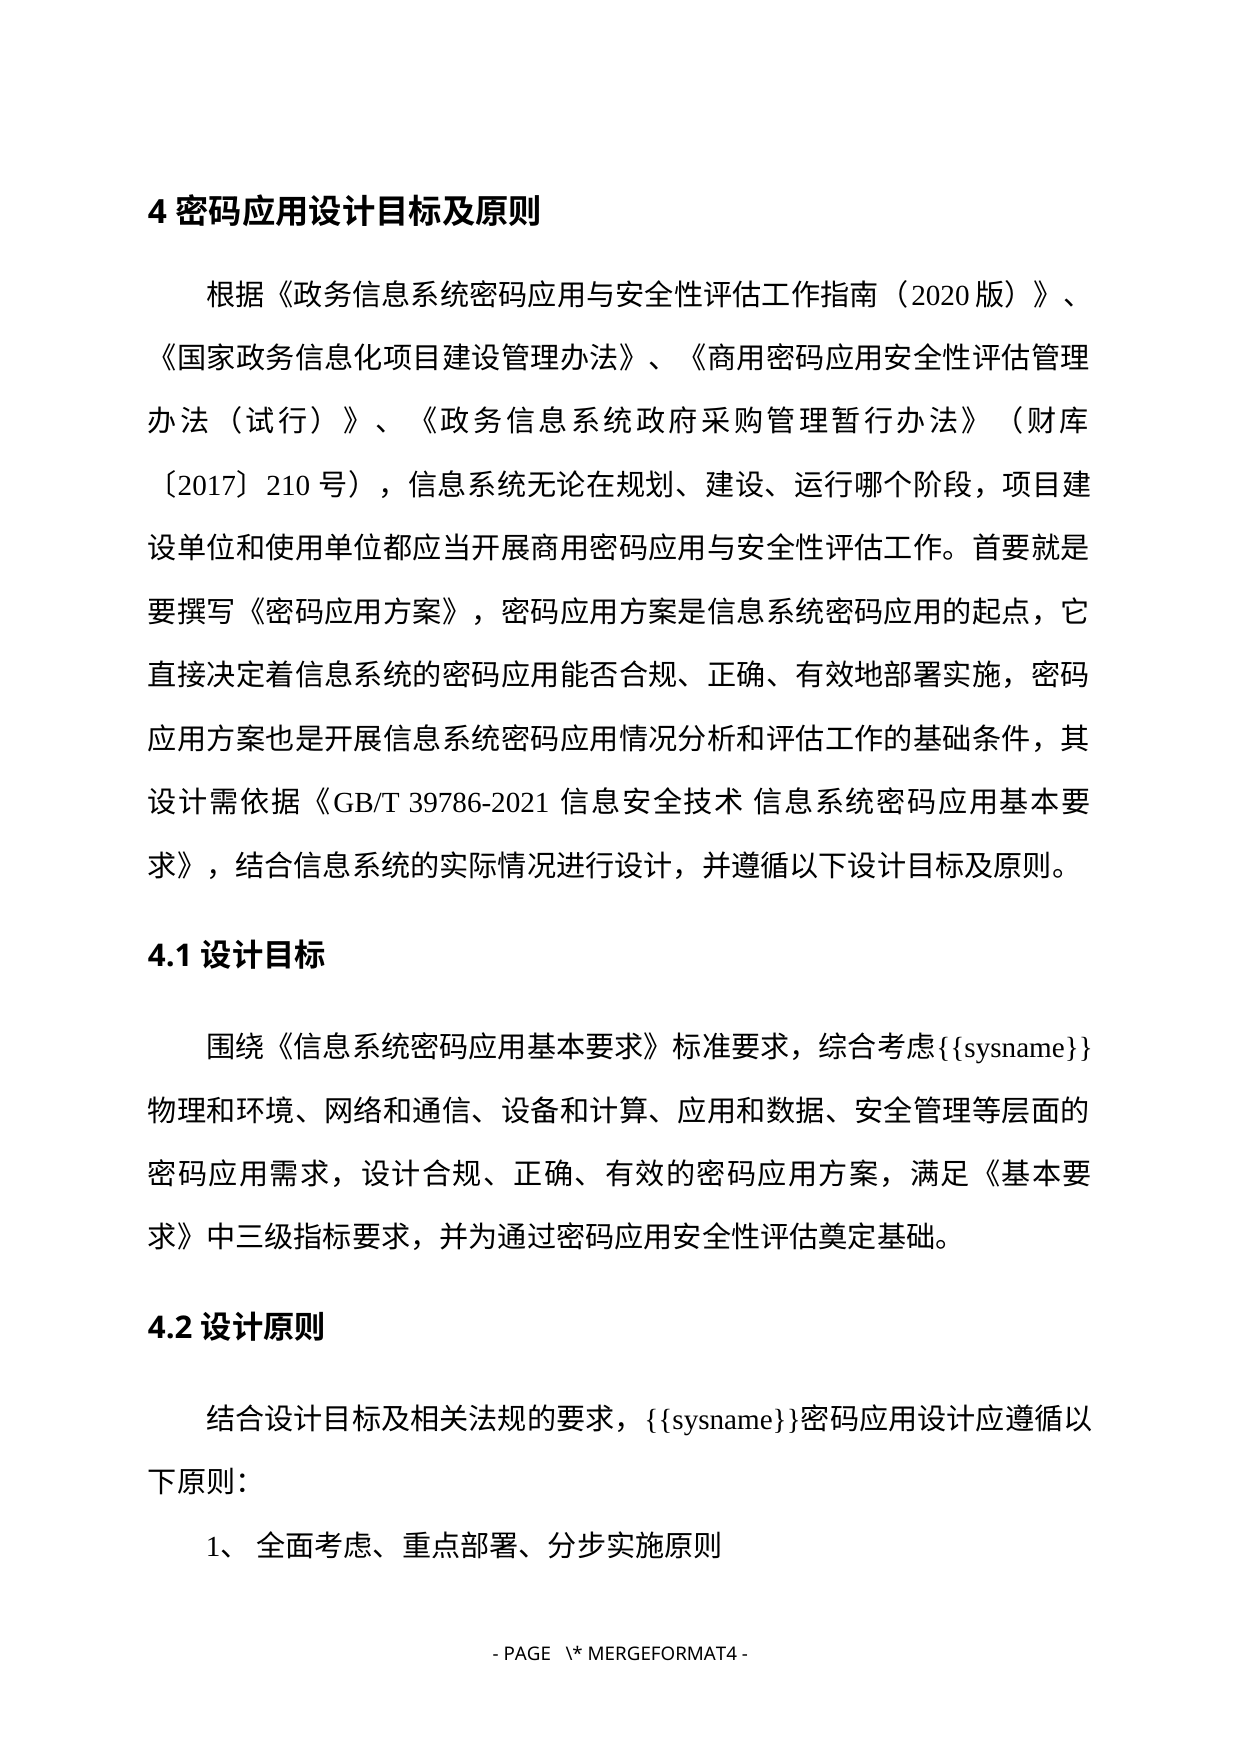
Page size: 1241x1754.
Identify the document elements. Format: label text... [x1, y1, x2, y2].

subtitle 4.2 设计原则 [148, 1302, 1092, 1348]
list 全面考虑、重点部署、分步实施原则 [148, 1522, 1092, 1565]
text 围绕《信息系统密码应用基本要求》标准要求，综合考虑{{sysname}}物理和环境、网络和通信、设备和计算、应用和数据、安全管理等层面的密码应用需求，设计合规、正确、有效的密码应用方案，满足《基本要求》中三级指标要求，并为通过密码应用安全性评估奠定基础。 [148, 1024, 1092, 1256]
subtitle 4.1 设计目标 [148, 931, 1092, 976]
text 根据《政务信息系统密码应用与安全性评估工作指南（2020版）》、《国家政务信息化项目建设管理办法》、《商用密码应用安全性评估管理办法（试行）》、《政务信息系统政府采购管理暂行办法》（财库〔2017〕210 号），信息系统无论在规划、建设、运行哪个阶段，项目建设单位和使用单位都应当开展商用密码应用与安全性评估工作。首要就是要撰写《密码应用方案》，密码应用方案是信息系统密码应用的起点，它直接决定着信息系统的密码应用能否合规、正确、有效地部署实施，密码应用方案也是开展信息系统密码应用情况分析和评估工作的基础条件，其设计需依据《GB/T 39786-2021 信息安全技术 信息系统密码应用基本要求》，结合信息系统的实际情况进行设计，并遵循以下设计目标及原则。 [148, 271, 1092, 884]
subtitle 4 密码应用设计目标及原则 [148, 185, 1092, 234]
text 结合设计目标及相关法规的要求，{{sysname}}密码应用设计应遵循以下原则： [148, 1396, 1092, 1501]
